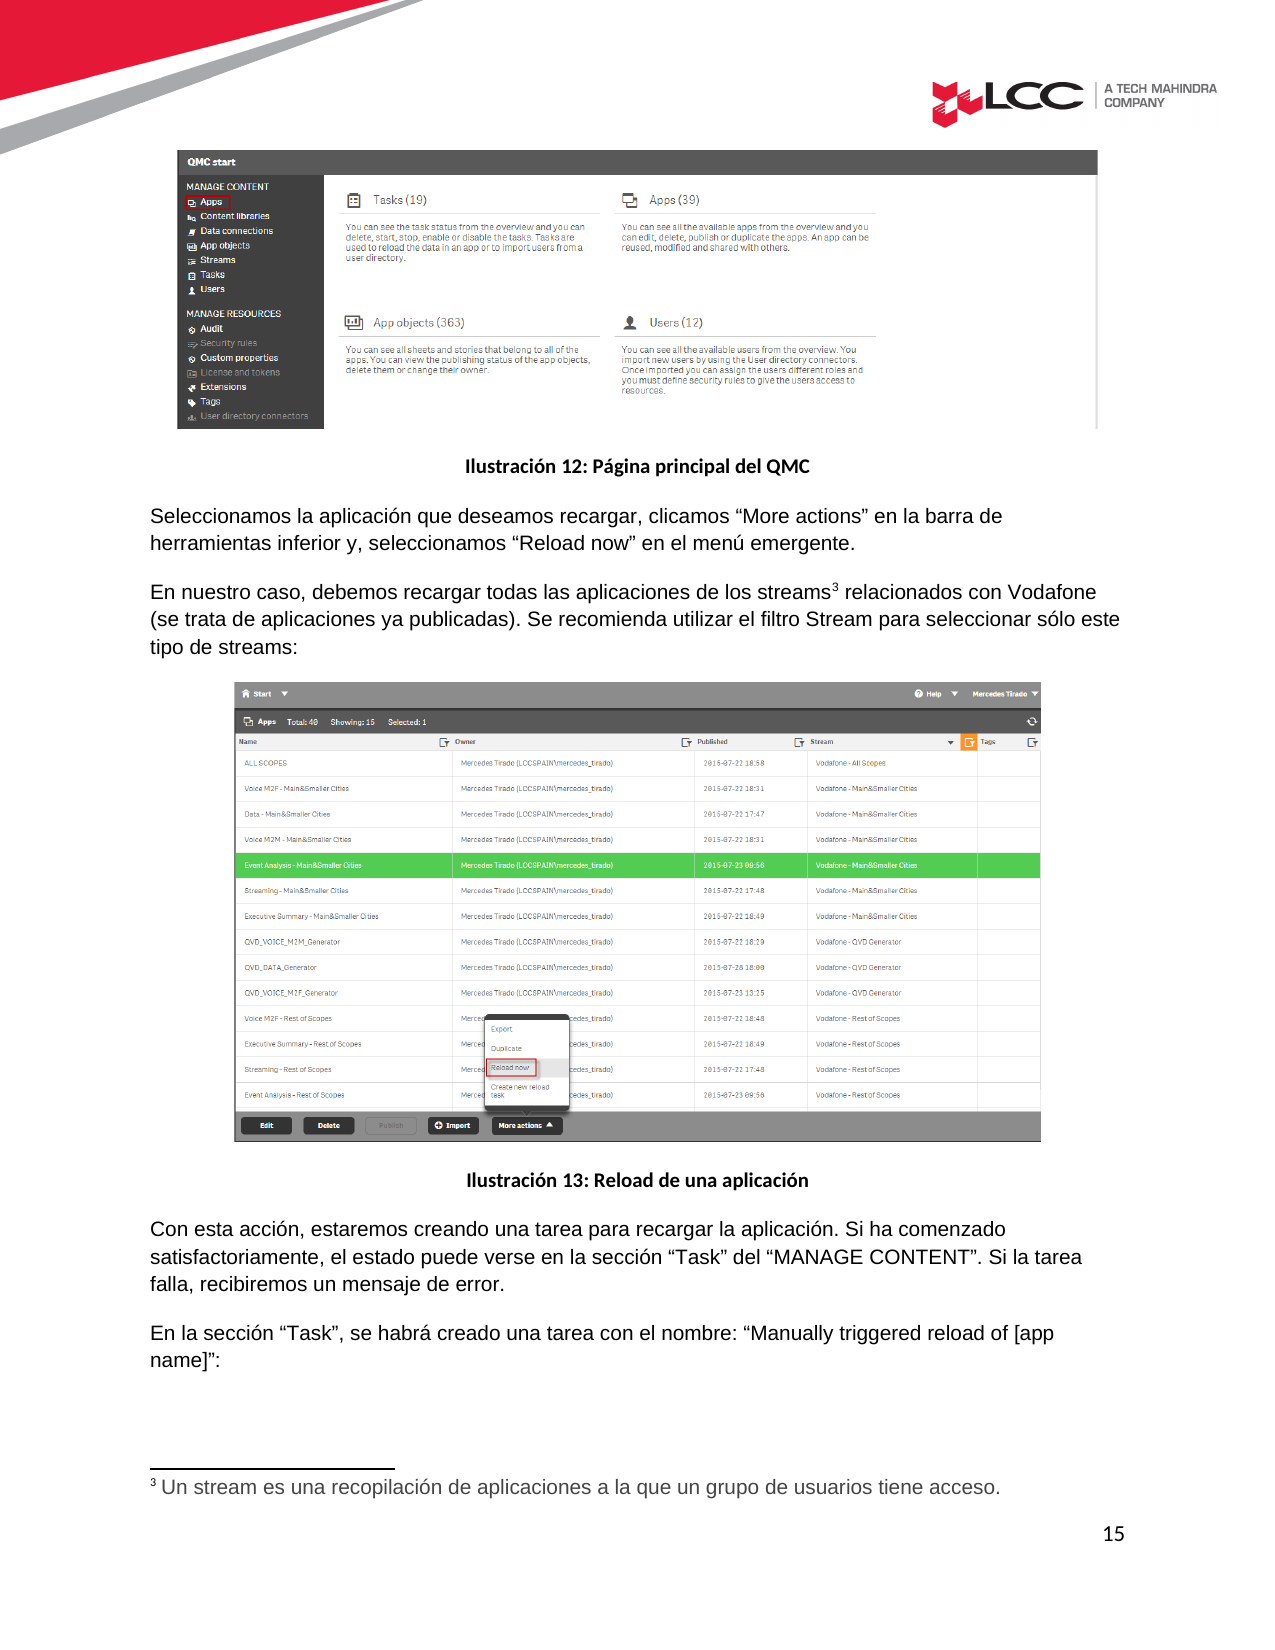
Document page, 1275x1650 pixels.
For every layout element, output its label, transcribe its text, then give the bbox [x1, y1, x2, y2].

picture [234, 682, 1041, 1142]
picture [0, 0, 1098, 429]
text Con esta acción, estaremos creando una tarea para recargar la aplicación. Si ha comenzado satisfactoriamente, el estado puede verse en la sección “Task” del “MANAGE CONTENT”. Si la tarea falla, recibiremos un mensaje de error. [150, 1217, 1125, 1296]
text Ilustración 12: Página principal del QMC [150, 454, 1125, 479]
text En nuestro caso, debemos recargar todas las aplicaciones de los streams relacionados con Vodafone (se trata de aplicaciones ya publicadas). Se recomienda utilizar el filtro Stream para seleccionar sólo este tipo de streams: [150, 579, 1125, 658]
picture [932, 82, 1217, 128]
text Ilustración 13: Reload de una aplicación [150, 1167, 1125, 1192]
text Seleccionamos la aplicación que deseamos recargar, clicamos “More actions” en la barra de herramientas inferior y, seleccionamos “Reload now” en el menú emergente. [150, 504, 1125, 555]
text En la sección “Task”, se habrá creado una tarea con el nombre: “Manually triggered reload of [app name]”: [150, 1320, 1125, 1372]
